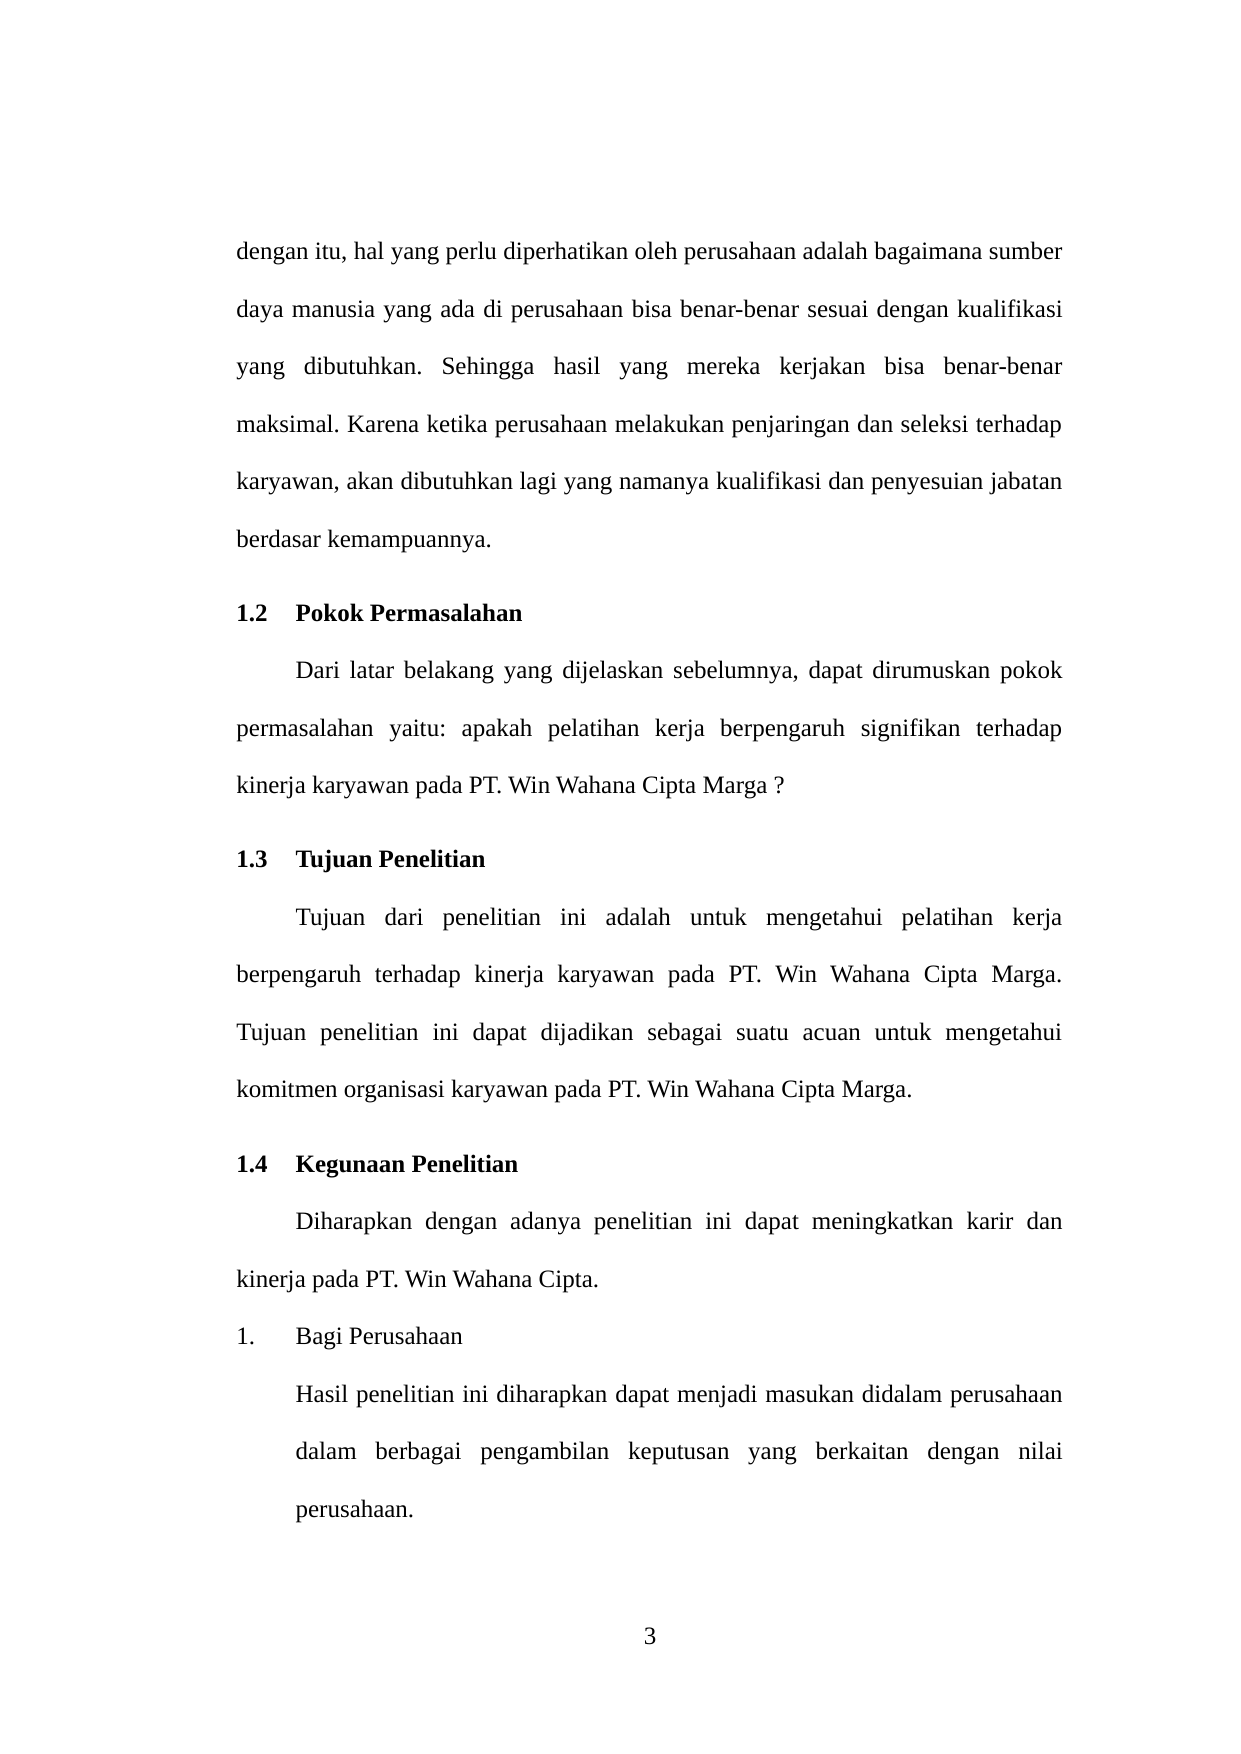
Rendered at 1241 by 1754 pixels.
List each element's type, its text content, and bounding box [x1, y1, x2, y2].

subtitle Kegunaan Penelitian [236, 1149, 1063, 1177]
text Dari latar belakang yang dijelaskan sebelumnya, dapat dirumuskan pokok permasalahan yaitu: apakah pelatihan kerja berpengaruh signifikan terhadap kinerja karyawan pada PT. Win Wahana Cipta Marga ? [236, 655, 1063, 799]
list Hasil penelitian ini diharapkan dapat menjadi masukan didalam perusahaan dalam berbagai pengambilan keputusan yang berkaitan dengan nilai perusahaan. [295, 1379, 1063, 1522]
subtitle Tujuan Penelitian [236, 844, 1063, 873]
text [236, 236, 1063, 552]
text Diharapkan dengan adanya penelitian ini dapat meningkatkan karir dan kinerja pada PT. Win Wahana Cipta. [236, 1206, 1063, 1292]
list Bagi Perusahaan [236, 1321, 1063, 1350]
subtitle Pokok Permasalahan [236, 598, 1063, 627]
text Tujuan dari penelitian ini adalah untuk mengetahui pelatihan kerja berpengaruh terhadap kinerja karyawan pada PT. Win Wahana Cipta Marga. Tujuan penelitian ini dapat dijadikan sebagai suatu acuan untuk mengetahui komitmen organisasi karyawan pada PT. Win Wahana Cipta Marga. [236, 902, 1063, 1103]
